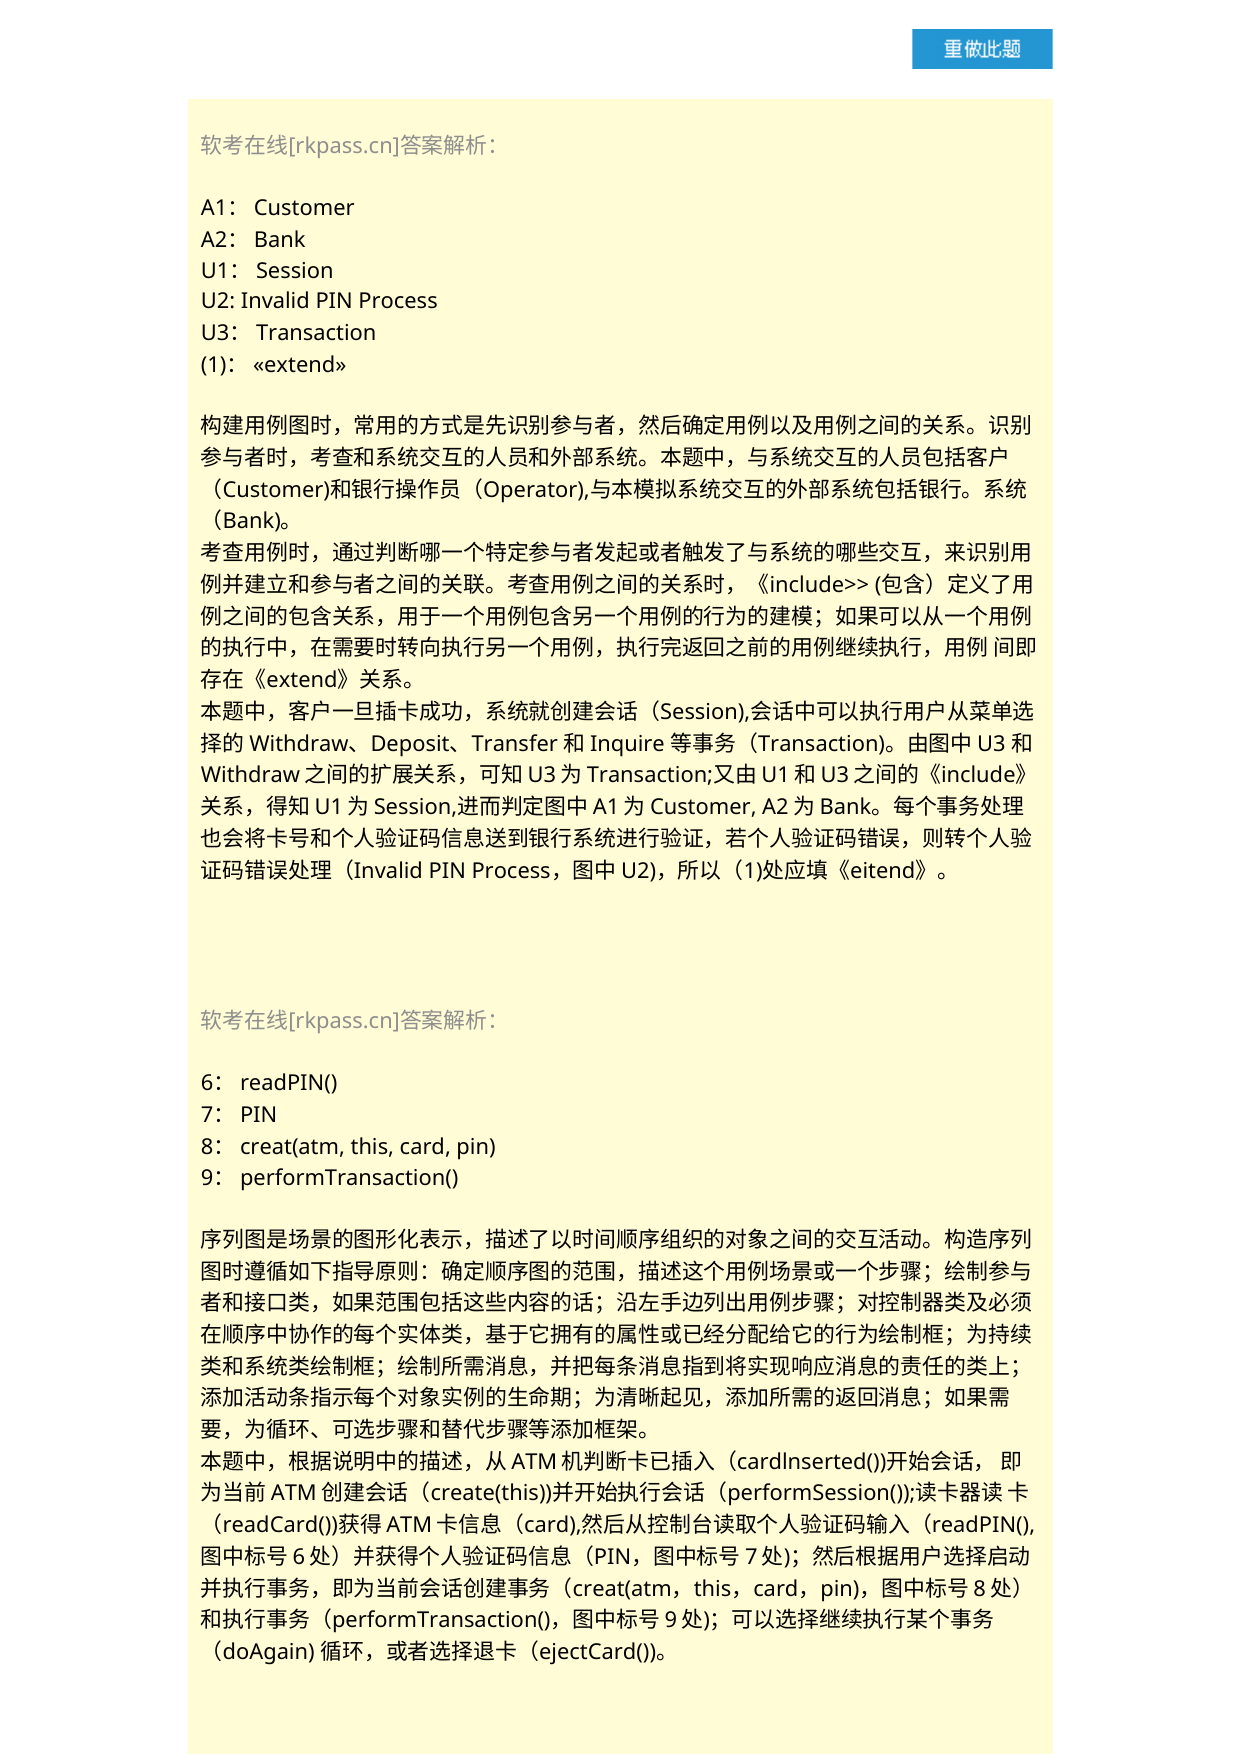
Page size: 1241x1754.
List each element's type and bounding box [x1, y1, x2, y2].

picture [912, 29, 1053, 69]
